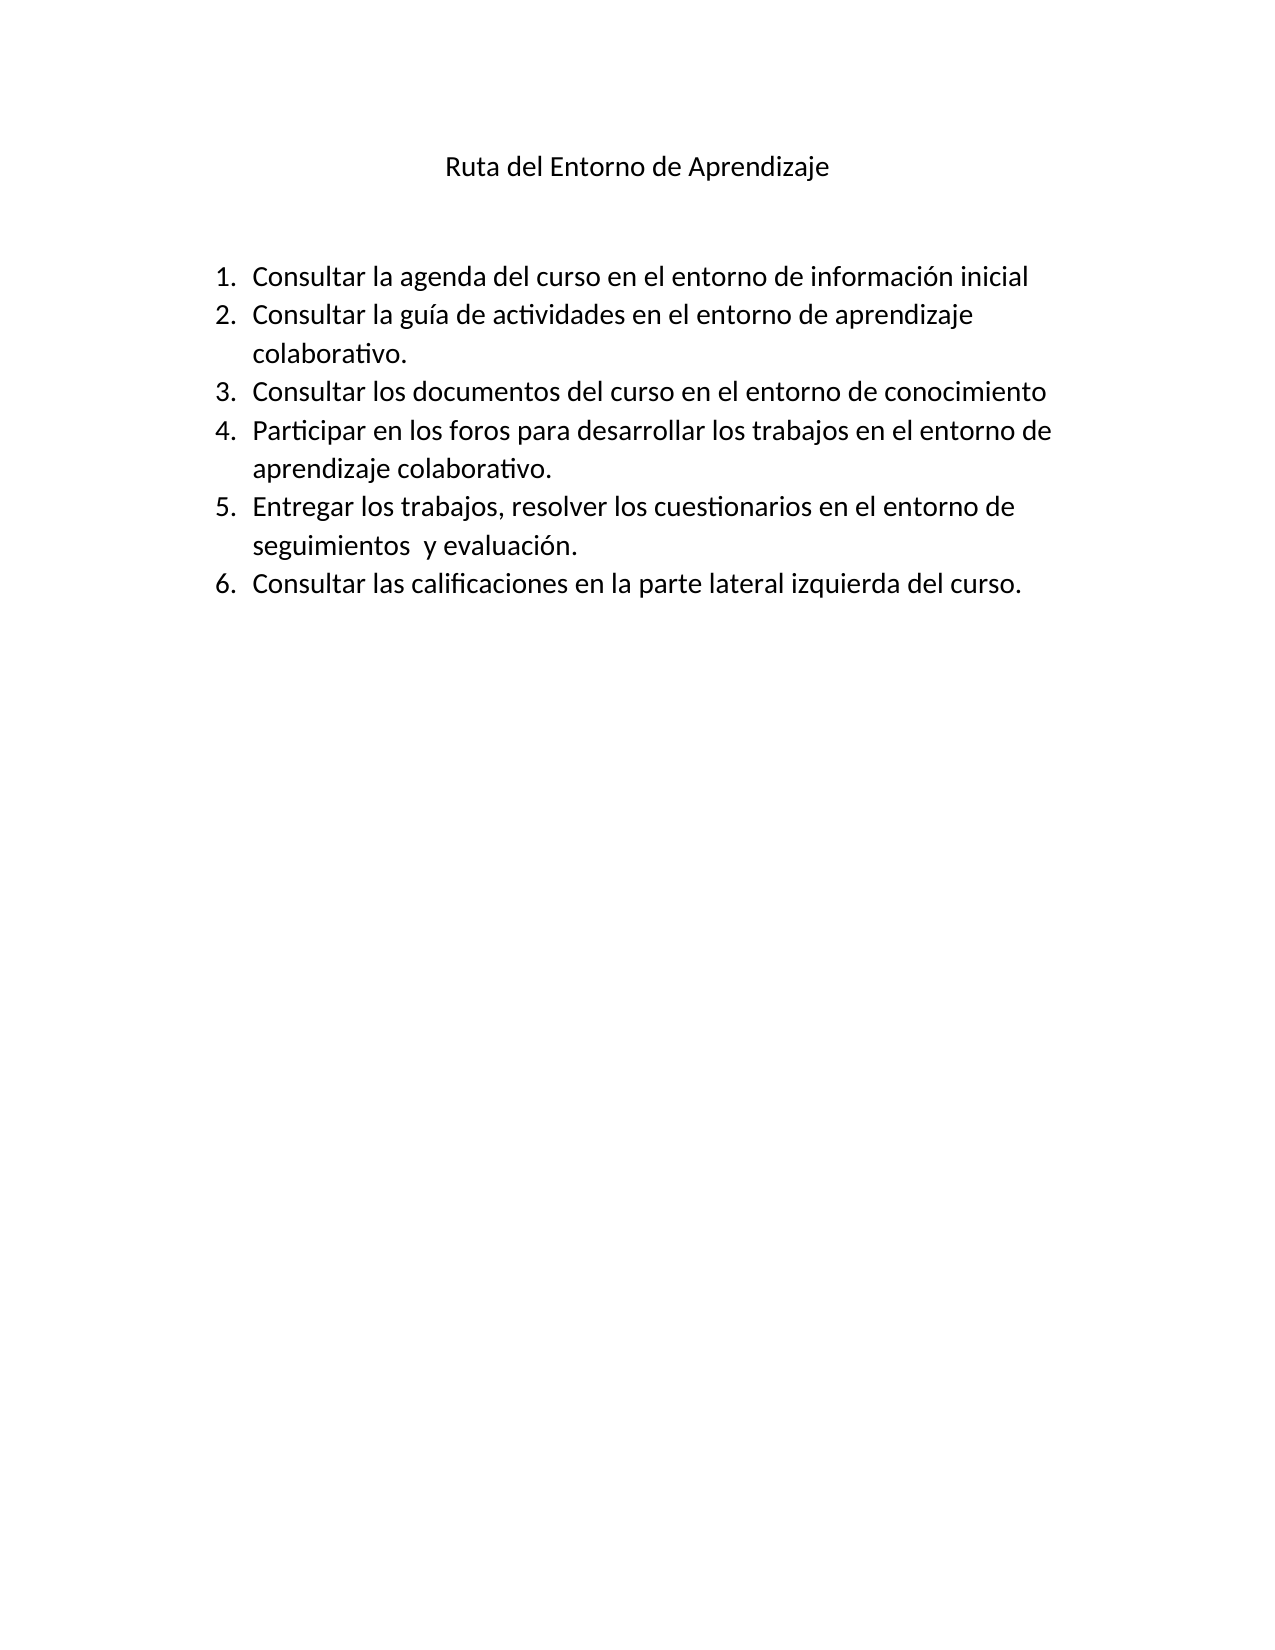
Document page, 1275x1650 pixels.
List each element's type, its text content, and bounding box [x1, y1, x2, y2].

list Participar en los foros para desarrollar los trabajos en el entorno de aprendizaje colaborativo. [215, 412, 1098, 486]
list Consultar los documentos del curso en el entorno de conocimiento [215, 373, 1098, 409]
list Consultar la guía de actividades en el entorno de aprendizaje colaborativo. [215, 296, 1098, 370]
list Consultar las calificaciones en la parte lateral izquierda del curso. [215, 565, 1098, 601]
list Consultar la agenda del curso en el entorno de información inicial [215, 258, 1098, 293]
list Entregar los trabajos, resolver los cuestionarios en el entorno de seguimientos y evaluación. [215, 488, 1098, 562]
text Ruta del Entorno de Aprendizaje [177, 148, 1098, 183]
